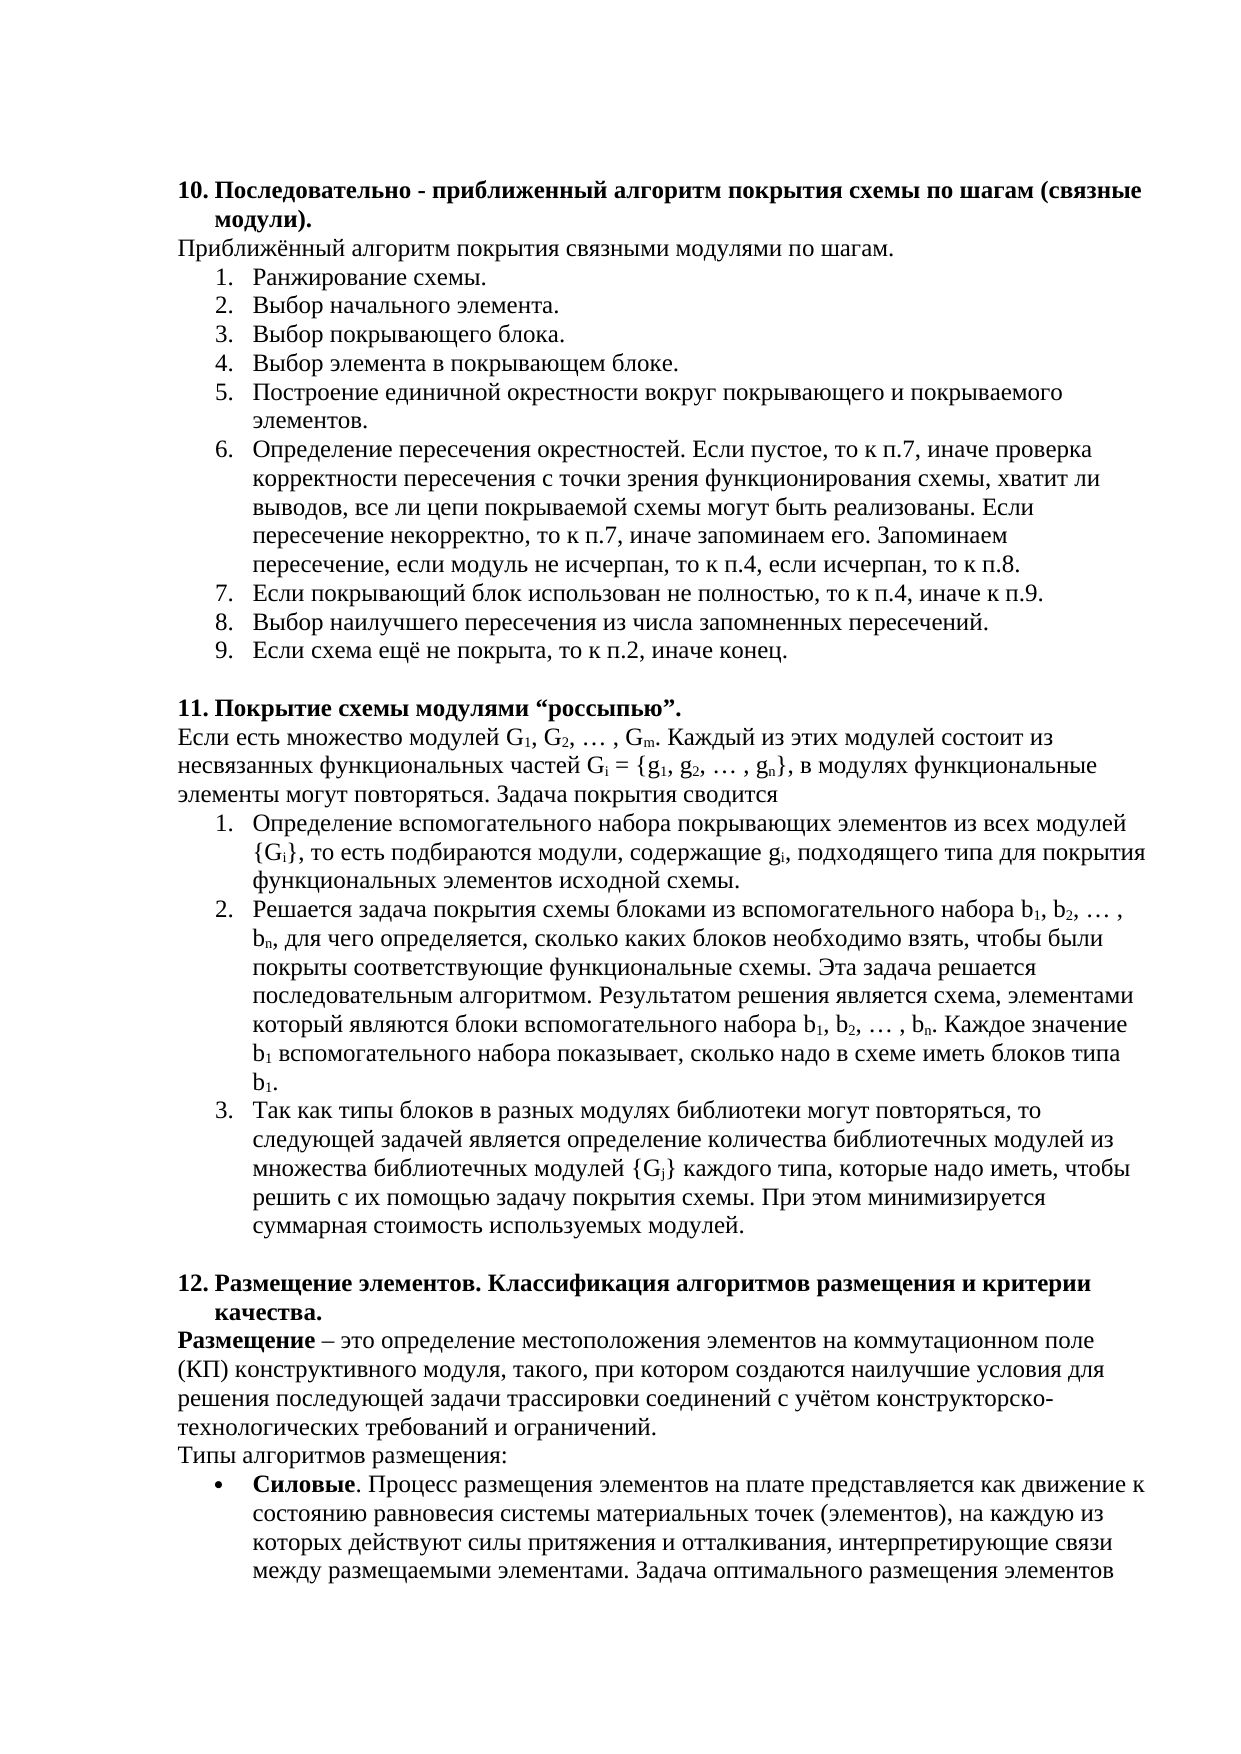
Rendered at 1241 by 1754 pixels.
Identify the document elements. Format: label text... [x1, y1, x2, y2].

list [215, 1469, 1152, 1584]
list Выбор покрывающего блока. [215, 319, 1152, 348]
list Выбор начального элемента. [215, 291, 1152, 319]
list Последовательно - приближенный алгоритм покрытия схемы по шагам (связные модули). [177, 176, 1152, 233]
text Приближённый алгоритм покрытия связными модулями по шагам. [177, 233, 1152, 262]
list Размещение элементов. Классификация алгоритмов размещения и критерии качества. [177, 1268, 1152, 1326]
list Построение единичной окрестности вокруг покрывающего и покрываемого элементов. [215, 377, 1152, 434]
text Если есть множество модулей G1, G2, … , Gm. Каждый из этих модулей состоит из несвязанных функциональных частей Gi = {g1, g2, … , gn}, в модулях функциональные элементы могут повторяться. Задача покрытия сводится [177, 722, 1152, 808]
list Так как типы блоков в разных модулях библиотеки могут повторяться, то следующей задачей является определение количества библиотечных модулей из множества библиотечных модулей {Gj} каждого типа, которые надо иметь, чтобы решить с их помощью задачу покрытия схемы. При этом минимизируется суммарная стоимость используемых модулей. [215, 1096, 1152, 1239]
list Выбор элемента в покрывающем блоке. [215, 348, 1152, 377]
list Решается задача покрытия схемы блоками из вспомогательного набора b1, b2, … , bn, для чего определяется, сколько каких блоков необходимо взять, чтобы были покрыты соответствующие функциональные схемы. Эта задача решается последовательным алгоритмом. Результатом решения является схема, элементами который являются блоки вспомогательного набора b1, b2, … , bn. Каждое значение b1 вспомогательного набора показывает, сколько надо в схеме иметь блоков типа b1. [215, 894, 1152, 1096]
list Определение вспомогательного набора покрывающих элементов из всех модулей {Gi}, то есть подбираются модули, содержащие gi, подходящего типа для покрытия функциональных элементов исходной схемы. [215, 808, 1152, 894]
text Типы алгоритмов размещения: [177, 1441, 1152, 1469]
list Выбор наилучшего пересечения из числа запомненных пересечений. [215, 607, 1152, 636]
text Размещение – это определение местоположения элементов на коммутационном поле (КП) конструктивного модуля, такого, при котором создаются наилучшие условия для решения последующей задачи трассировки соединений с учётом конструкторско-технологических требований и ограничений. [177, 1326, 1152, 1441]
list Ранжирование схемы. [215, 262, 1152, 291]
list Определение пересечения окрестностей. Если пустое, то к п.7, иначе проверка корректности пересечения с точки зрения функционирования схемы, хватит ли выводов, все ли цепи покрываемой схемы могут быть реализованы. Если пересечение некорректно, то к п.7, иначе запоминаем его. Запоминаем пересечение, если модуль не исчерпан, то к п.4, если исчерпан, то к п.8. [215, 434, 1152, 578]
list Если покрывающий блок использован не полностью, то к п.4, иначе к п.9. [215, 578, 1152, 607]
list Если схема ещё не покрыта, то к п.2, иначе конец. [215, 636, 1152, 664]
list Покрытие схемы модулями “россыпью”. [177, 693, 1152, 722]
